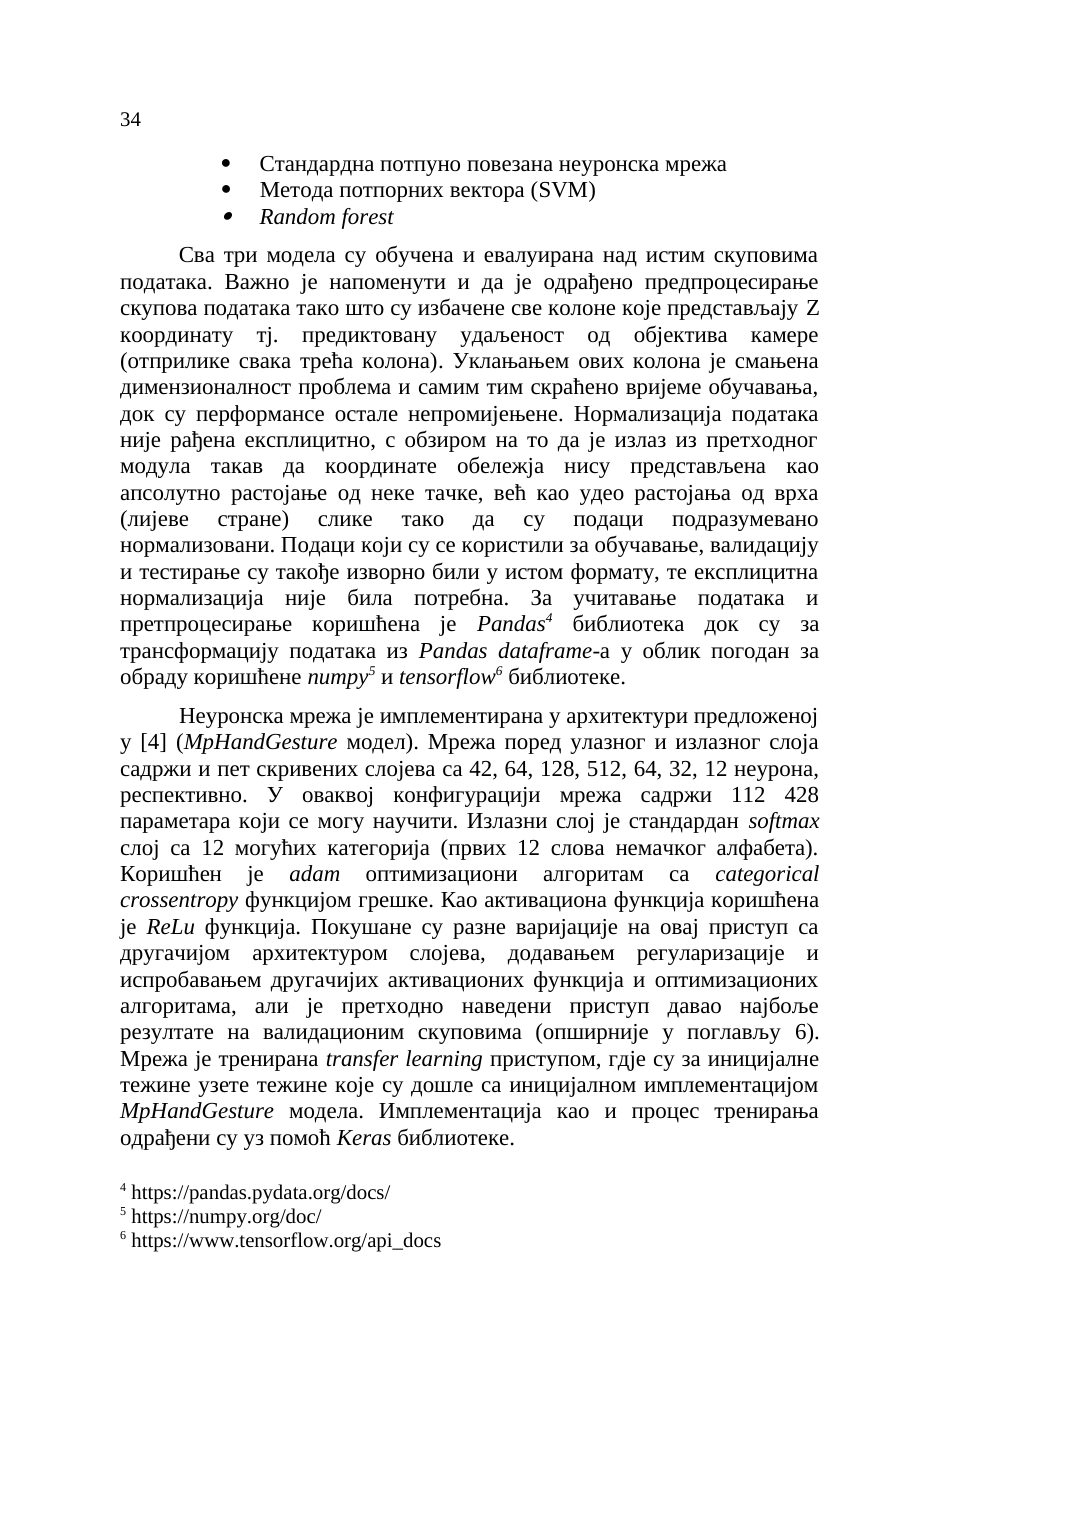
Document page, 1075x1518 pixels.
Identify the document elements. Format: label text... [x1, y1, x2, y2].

list Random forest [222, 203, 820, 229]
list Стандардна потпуно повезана неуронска мрежа [222, 150, 820, 176]
list Метода потпорних вектора (SVM) [222, 176, 820, 203]
text Неуронска мрежа је имплементирана у архитектури предложеној у [4] (MpHandGesture модел). Мрежа поред улазног и излазног слоја садржи и пет скривених слојева са 42, 64, 128, 512, 64, 32, 12 неурона, респективно. У оваквој конфигурацији мрежа садржи 112 428 параметара који се могу научити. Излазни слој је стандардан softmax слој са 12 могућих категорија (првих 12 слова немачког алфабета). Коришћен је adam оптимизациони алгоритам са categorical crossentropy функцијом грешке. Као активациона функција коришћена је ReLu функција. Покушане су разне варијације на овај приступ са другачијом архитектуром слојева, додавањем регуларизације и испробавањем другачијих активационих функција и оптимизационих алгоритама, али је претходно наведени приступ давао најбоље резултате на валидационим скуповима (опширније у поглављу 6). Мрежа је тренирана transfer learning приступом, гдје су за иницијалне тежине узете тежине које су дошле са иницијалном имплементацијом MpHandGesture модела. Имплементација као и процес тренирања одрађени су уз помоћ Keras библиотеке. [120, 702, 820, 1150]
text Сва три модела су обучена и евалуирана над истим скуповима података. Важно је напоменути и да је одрађено предпроцесирање скупова података тако што су избачене све колоне које представљају Z координату тј. предиктовану удаљеност од објектива камере (отприлике свака трећа колона). Уклањањем ових колона је смањена димензионалност проблема и самим тим скраћено вријеме обучавања, док су перформансе остале непромијењене. Нормализација података није рађена експлицитно, с обзиром на то да је излаз из претходног модула такав да координате обележја нису представљена као апсолутно растојање од неке тачке, већ као удео растојања од врха (лијеве стране) слике тако да су подаци подразумевано нормализовани. Подаци који су се користили за обучавање, валидацију и тестирање су такође изворно били у истом формату, те експлицитна нормализација није била потребна. За учитавање података и претпроцесирање коришћена је Pandas библиотека док су за трансформацију података из Pandas dataframe-а у облик погодан за обраду коришћене numpy и tensorflow библиотеке. [120, 242, 820, 689]
